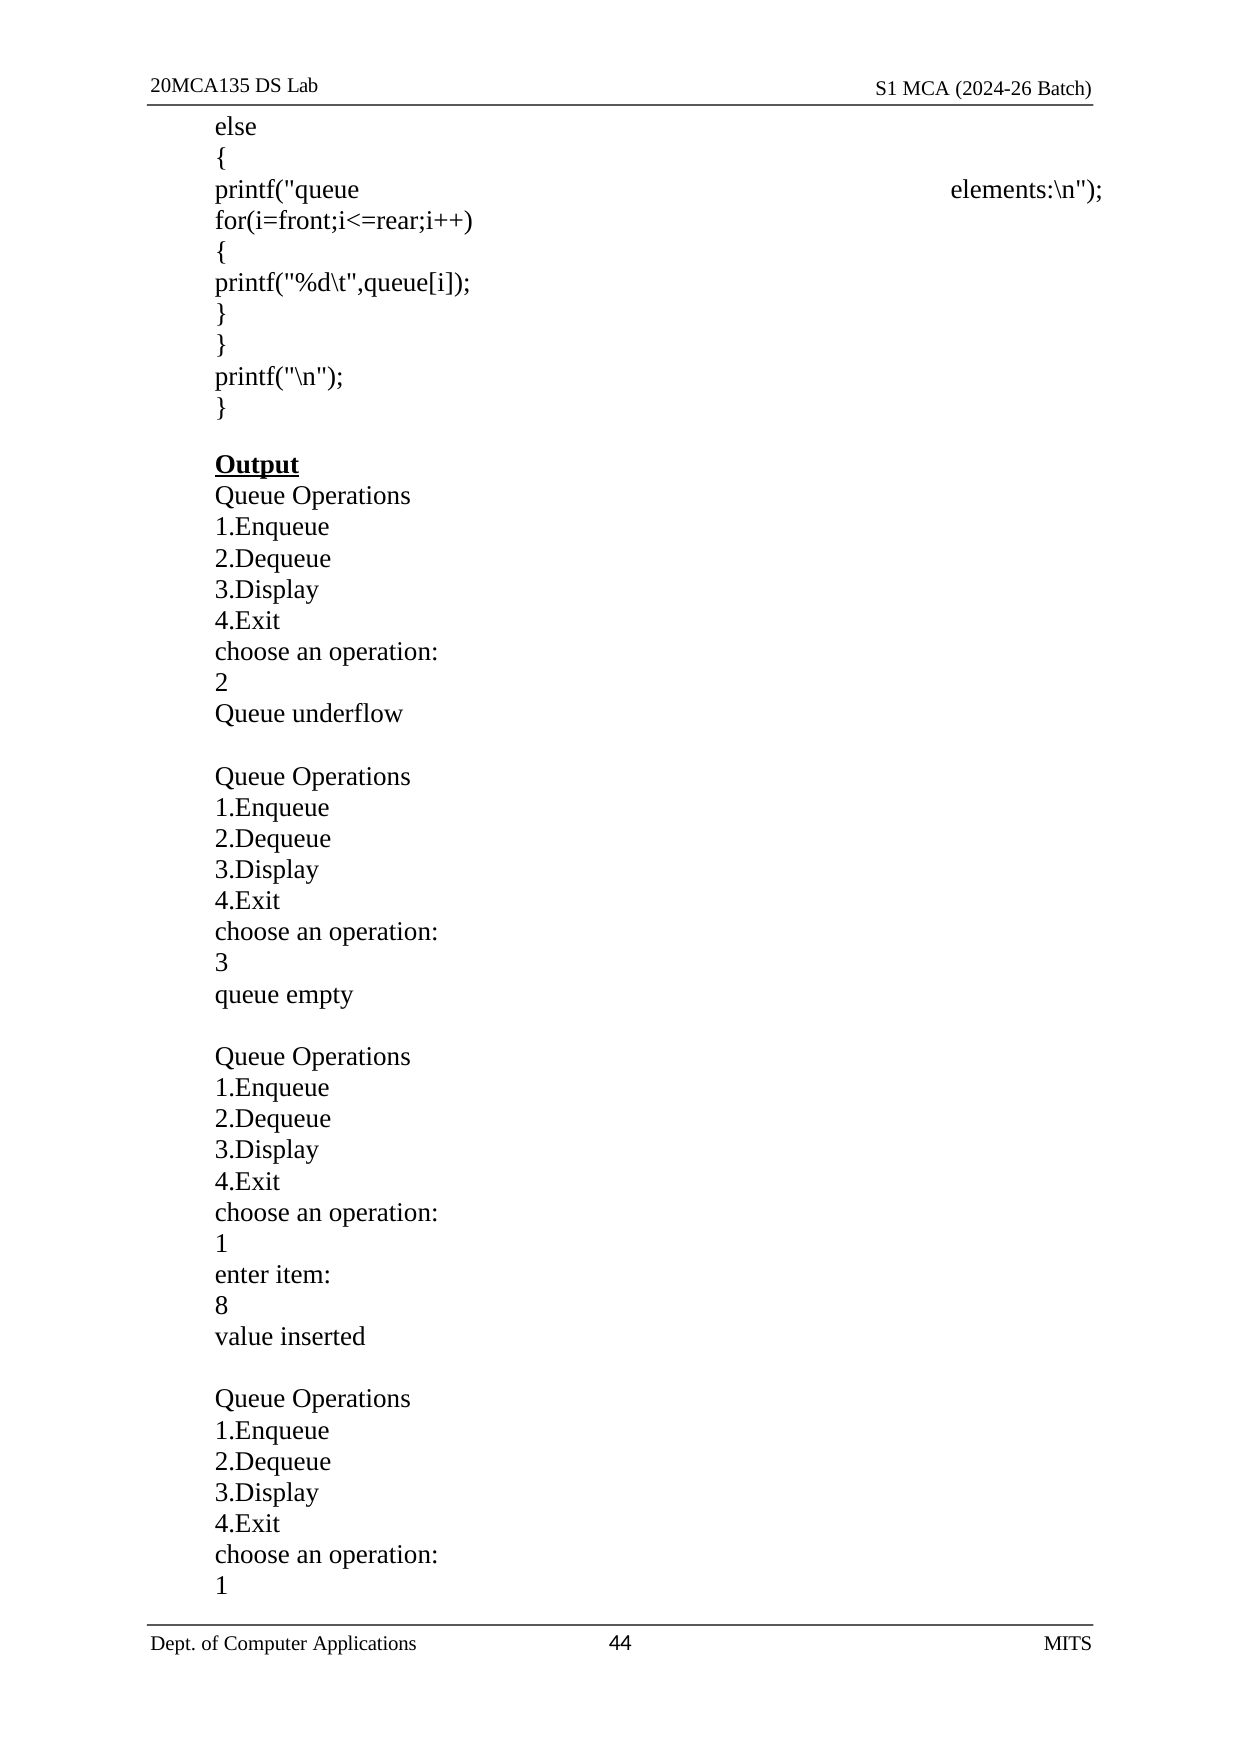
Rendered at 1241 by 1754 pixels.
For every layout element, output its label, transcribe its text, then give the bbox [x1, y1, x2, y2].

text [214, 110, 1103, 448]
text 3.Display [214, 853, 1103, 884]
text 4.Exit [214, 604, 1103, 635]
text 2 [214, 666, 1103, 697]
text 1.Enqueue [214, 1071, 1103, 1102]
text 2.Dequeue [214, 1102, 1103, 1133]
text queue empty [214, 978, 1103, 1009]
text 2.Dequeue [214, 822, 1103, 853]
text 2.Dequeue [214, 1445, 1103, 1476]
text 1 [214, 1227, 1103, 1258]
text Queue Operations [214, 1383, 1103, 1414]
text value inserted [214, 1320, 1103, 1351]
text 3.Display [214, 1476, 1103, 1507]
text 3.Display [214, 1133, 1103, 1164]
text Queue Operations [214, 479, 1103, 511]
text Queue Operations [214, 1040, 1103, 1071]
text Queue Operations [214, 760, 1103, 791]
text 3 [214, 947, 1103, 978]
text 1.Enqueue [214, 1414, 1103, 1445]
text Output [214, 448, 1103, 479]
text choose an operation: [214, 915, 1103, 947]
text 2.Dequeue [214, 542, 1103, 573]
text 1.Enqueue [214, 791, 1103, 822]
text choose an operation: [214, 1196, 1103, 1227]
text Queue underflow [214, 697, 1103, 728]
text 3.Display [214, 573, 1103, 604]
text 8 [214, 1289, 1103, 1320]
text choose an operation: [214, 1538, 1103, 1569]
text enter item: [214, 1258, 1103, 1289]
text 1 [214, 1569, 1103, 1601]
text choose an operation: [214, 635, 1103, 666]
text 4.Exit [214, 1507, 1103, 1538]
text 4.Exit [214, 1164, 1103, 1196]
text 1.Enqueue [214, 511, 1103, 542]
text 4.Exit [214, 884, 1103, 915]
